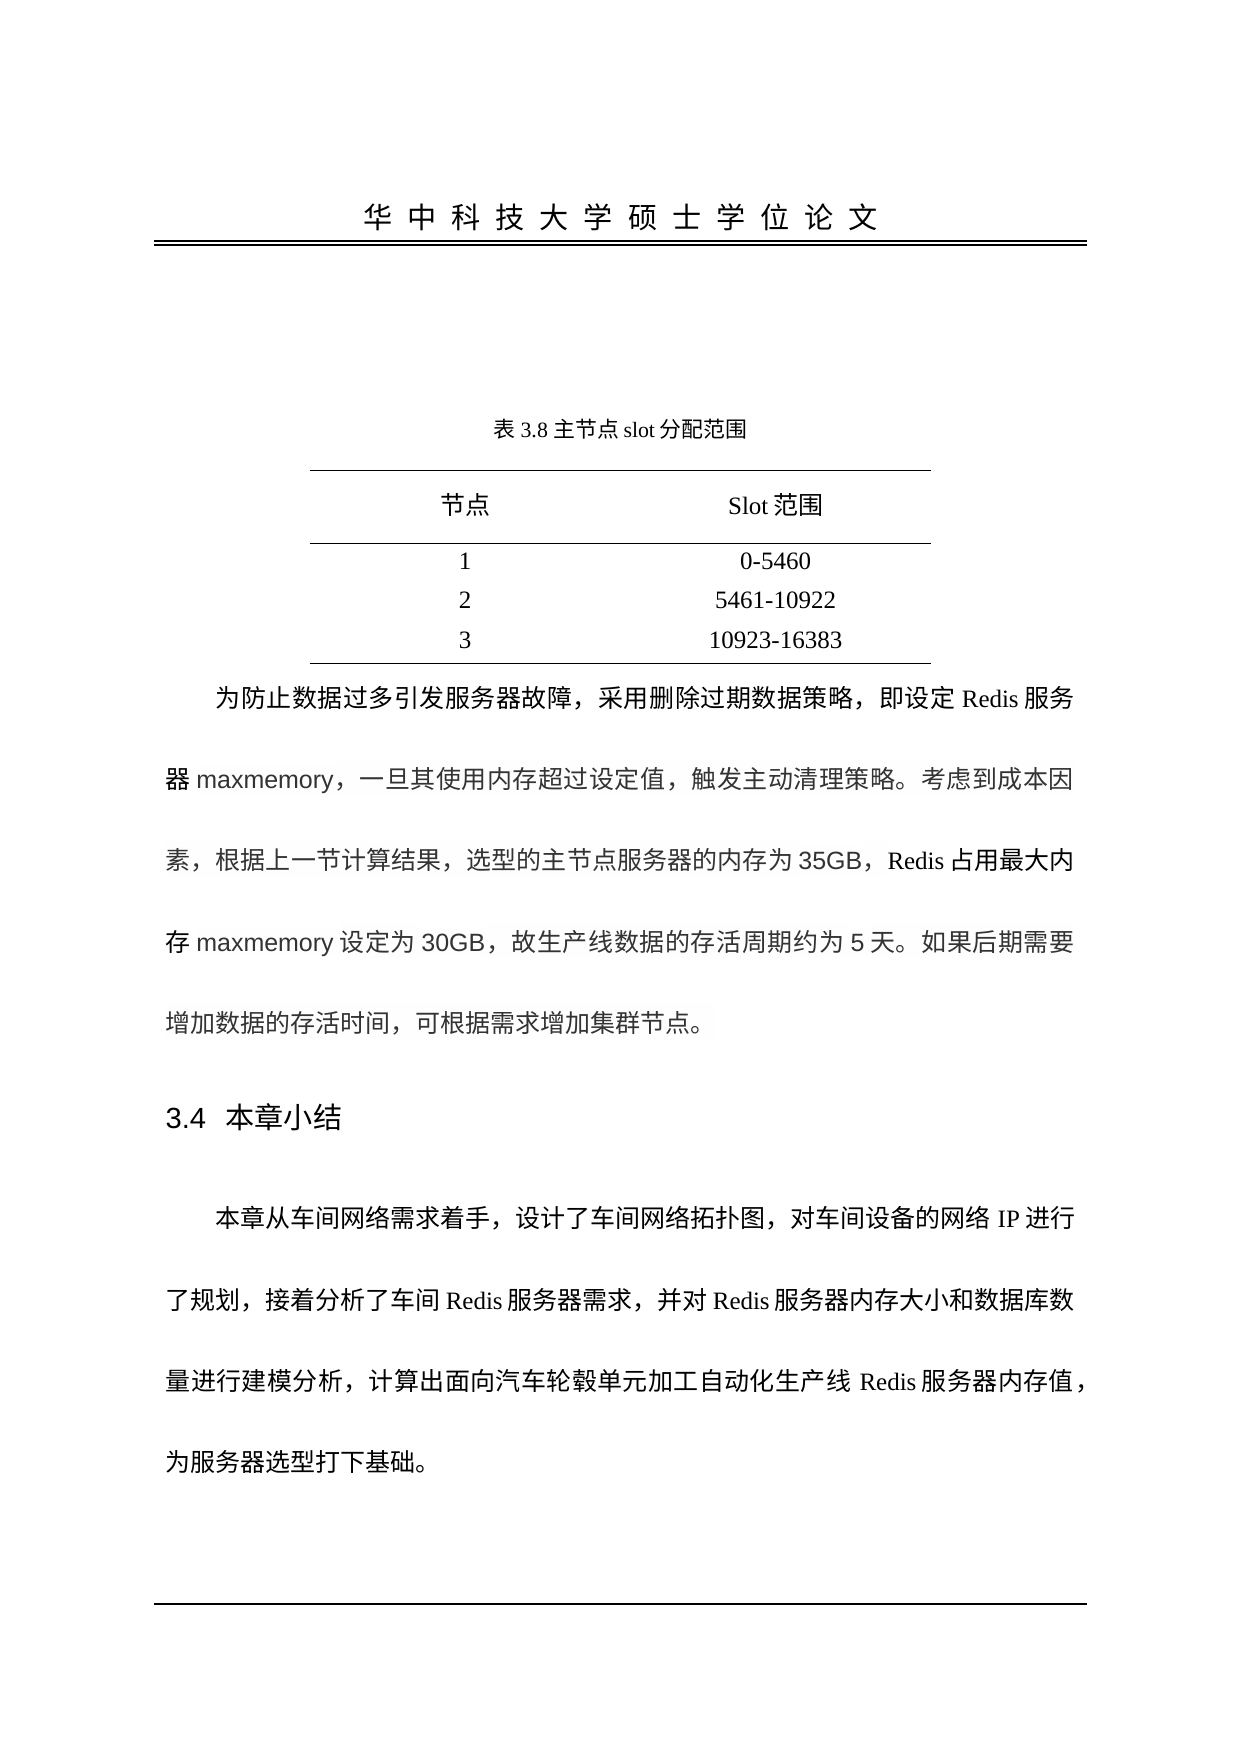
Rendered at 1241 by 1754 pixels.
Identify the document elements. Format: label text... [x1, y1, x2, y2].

table_header 节点 [310, 471, 620, 543]
table_header Slot范围 [620, 471, 931, 543]
table_cell 1 [310, 544, 620, 584]
text 为防止数据过多引发服务器故障，采用删除过期数据策略，即设定Redis服务器maxmemory，一旦其使用内存超过设定值，触发主动清理策略。考虑到成本因素，根据上一节计算结果，选型的主节点服务器的内存为35GB，Redis占用最大内存maxmemory设定为30GB，故生产线数据的存活周期约为5天。如果后期需要增加数据的存活时间，可根据需求增加集群节点。 [165, 664, 1075, 1054]
table_cell 10923-16383 [620, 623, 931, 663]
table_cell 2 [310, 584, 620, 623]
table_cell 5461-10922 [620, 584, 931, 623]
table_cell 3 [310, 623, 620, 663]
text 本章从车间网络需求着手，设计了车间网络拓扑图，对车间设备的网络IP进行了规划，接着分析了车间Redis服务器需求，并对Redis服务器内存大小和数据库数量进行建模分析，计算出面向汽车轮毂单元加工自动化生产线Redis服务器内存值，为服务器选型打下基础。 [165, 1184, 1075, 1493]
table_cell 0-5460 [620, 544, 931, 584]
subtitle 本章小结 [165, 1084, 1075, 1149]
